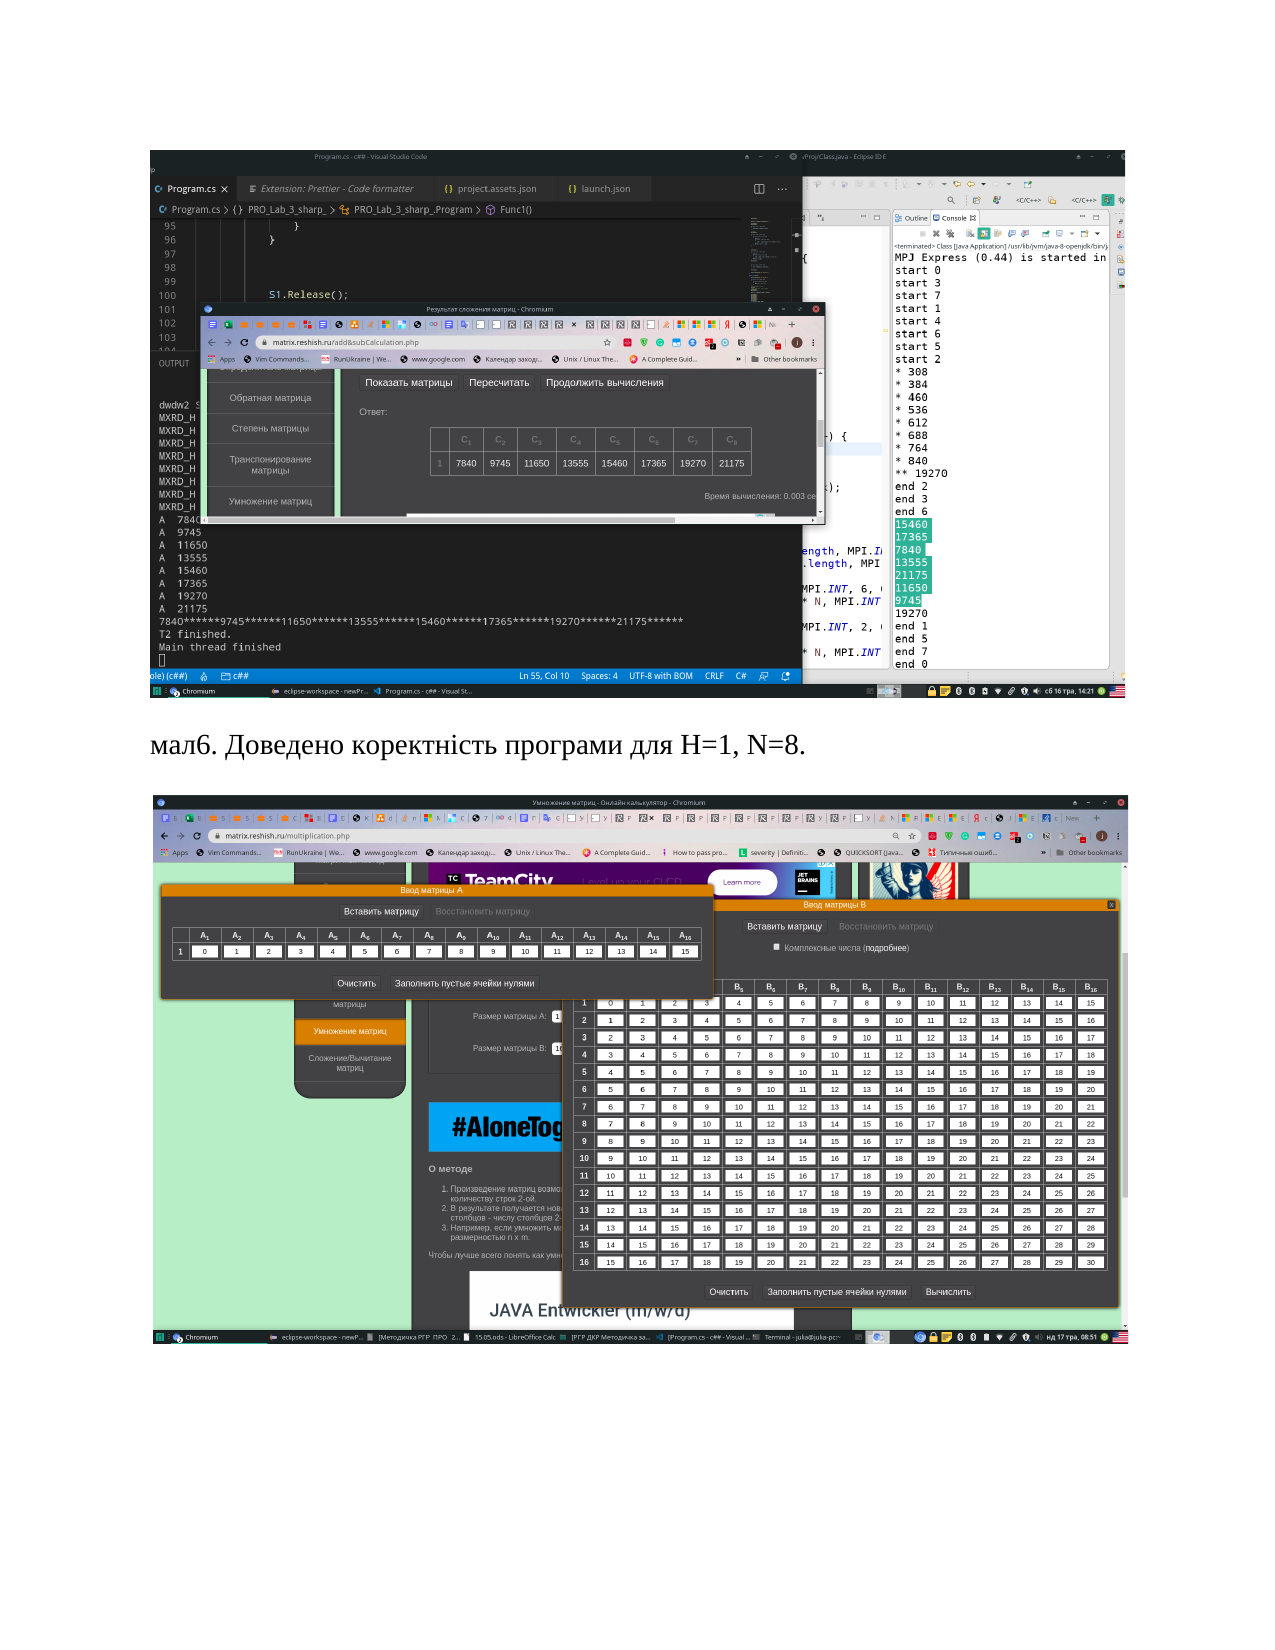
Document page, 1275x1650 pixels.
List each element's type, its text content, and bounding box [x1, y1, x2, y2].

picture [150, 150, 1125, 698]
text мал6. Доведено коректність програми для Н=1, N=8. [150, 727, 1125, 760]
picture [153, 795, 1129, 1344]
